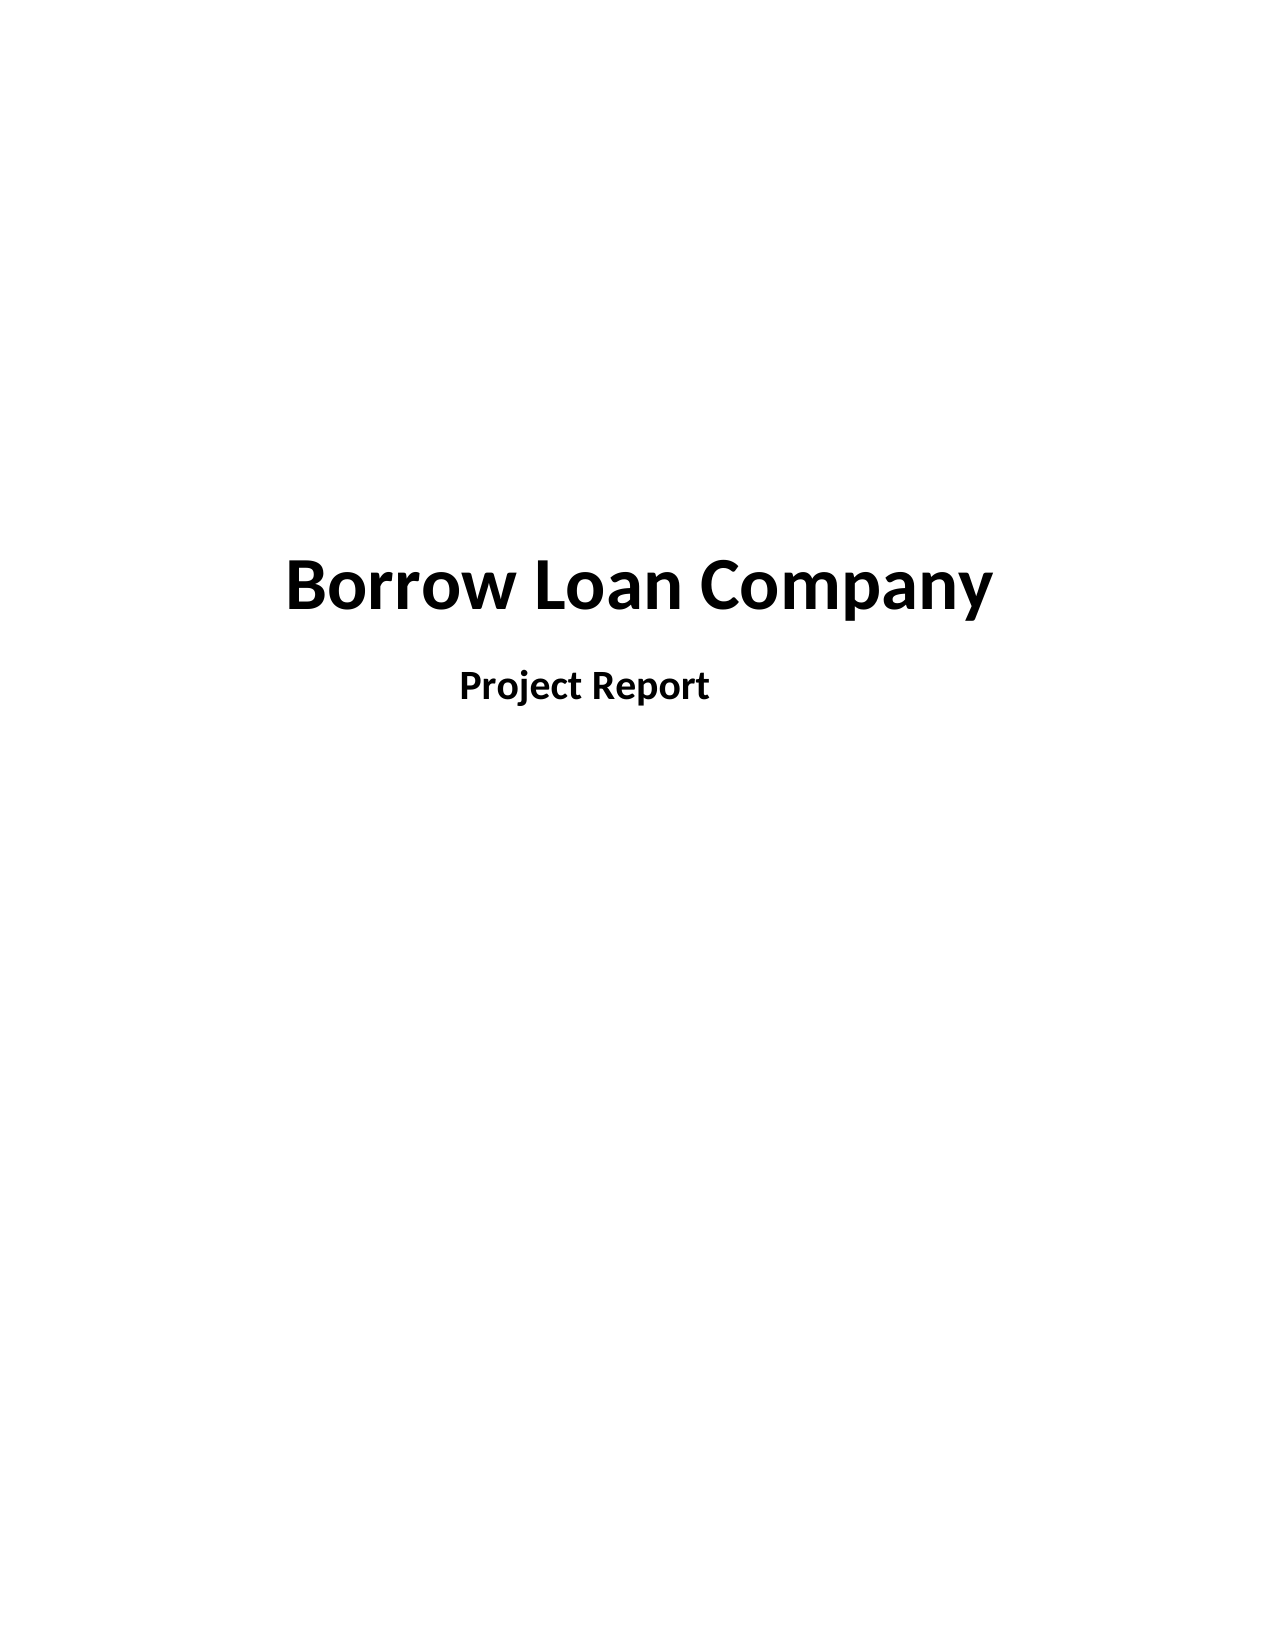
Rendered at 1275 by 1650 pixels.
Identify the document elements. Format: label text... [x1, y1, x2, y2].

text Project Report [450, 659, 1125, 710]
text Borrow Loan Company [150, 536, 1125, 628]
